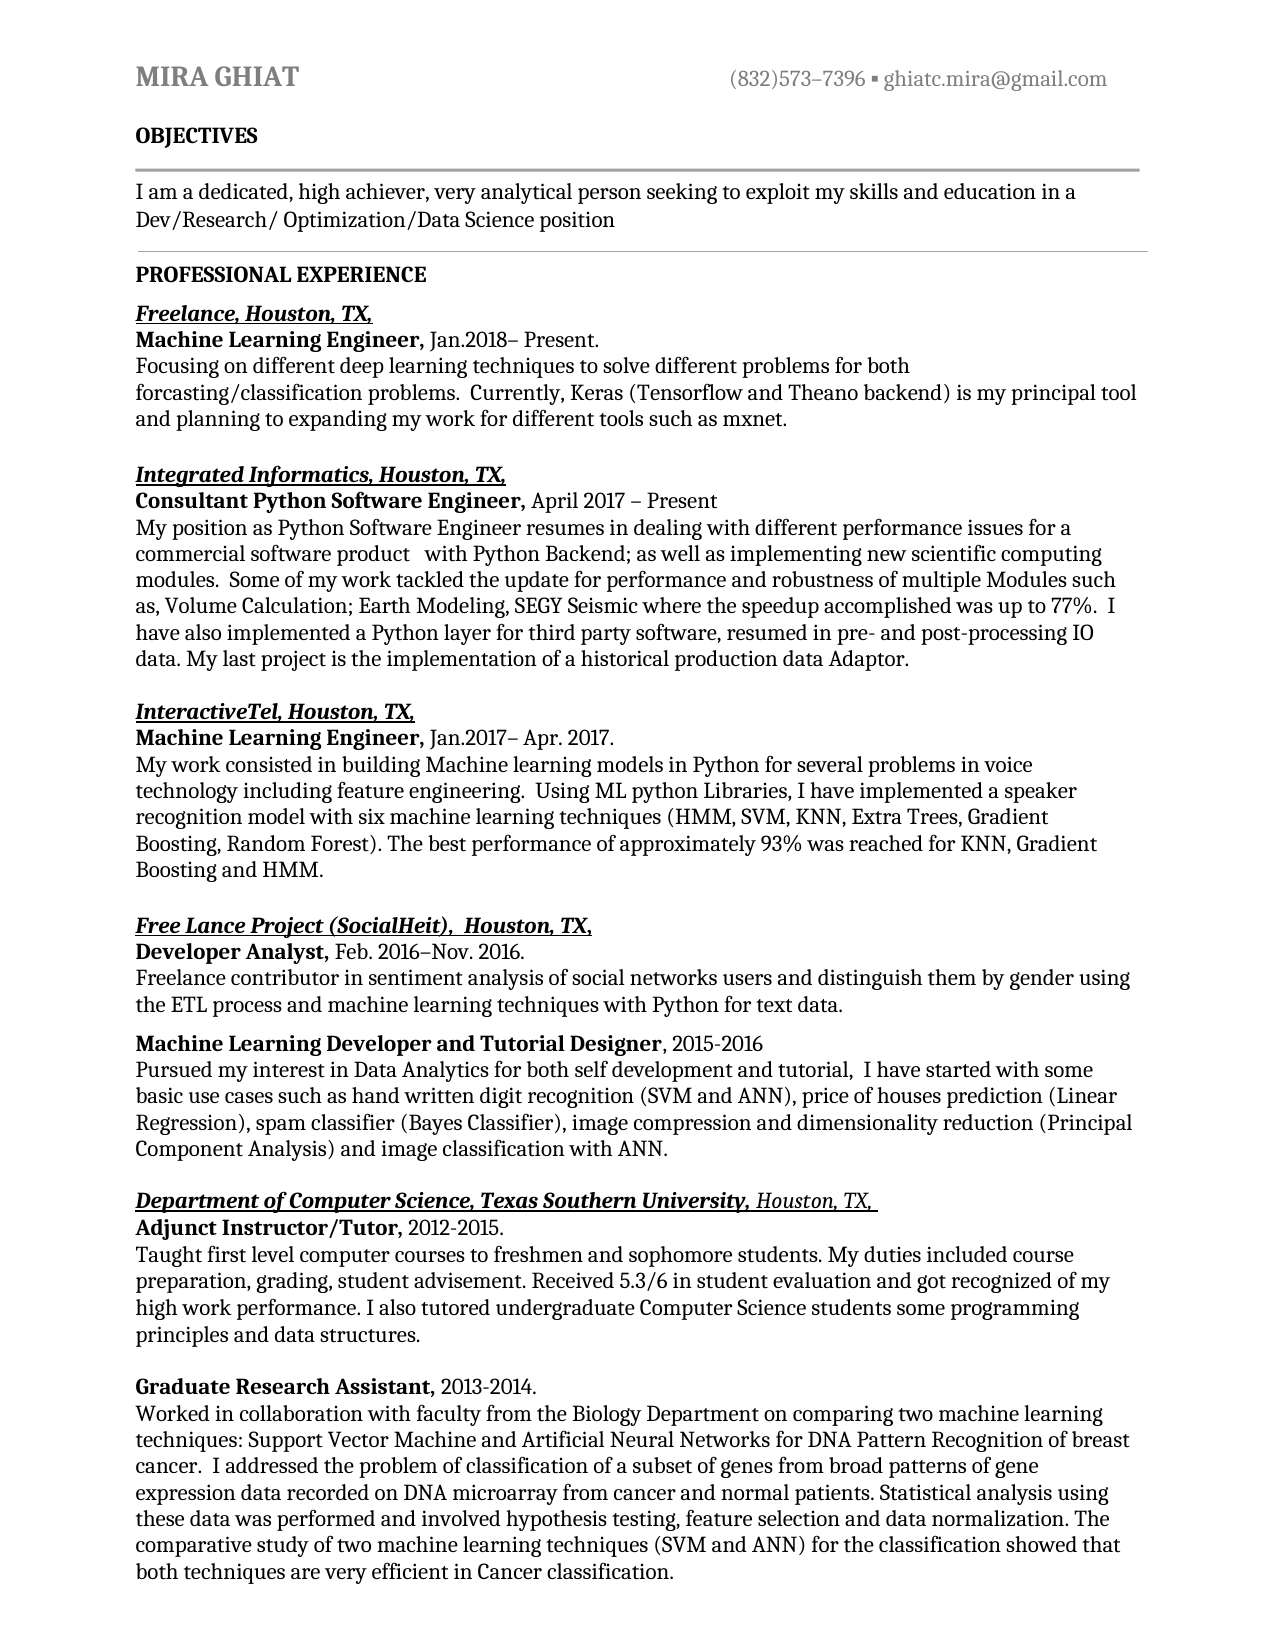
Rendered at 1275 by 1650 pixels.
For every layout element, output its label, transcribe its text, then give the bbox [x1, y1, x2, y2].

text Pursued my interest in Data Analytics for both self development and tutorial, I have started with some basic use cases such as hand written digit recognition (SVM and ANN), price of houses prediction (Linear Regression), spam classifier (Bayes Classifier), image compression and dimensionality reduction (Principal Component Analysis) and image classification with ANN. [135, 1057, 1138, 1162]
subtitle Developer Analyst, Feb. 2016–Nov. 2016. [135, 939, 1139, 965]
subtitle Free Lance Project (SocialHeit), Houston, TX, [135, 912, 1139, 939]
subtitle PROFESSIONAL EXPERIENCE [135, 242, 1139, 288]
subtitle Focusing on different deep learning techniques to solve different problems for both forcasting/classification problems. Currently, Keras (Tensorflow and Theano backend) is my principal tool and planning to expanding my work for different tools such as mxnet. [135, 353, 1139, 432]
text Taught first level computer courses to freshmen and sophomore students. My duties included course preparation, grading, student advisement. Received 5.3/6 in student evaluation and got recognized of my high work performance. I also tutored undergraduate Computer Science students some programming principles and data structures. [135, 1241, 1139, 1348]
text Department of Computer Science, Texas Southern University, Houston, TX, [135, 1187, 1139, 1214]
subtitle InteractiveTel, Houston, TX, [135, 699, 1139, 725]
subtitle Machine Learning Engineer, Jan.2018– Present. [135, 327, 1139, 353]
text MIRA GHIAT (832)573–7396 ▪ ghiatc.mira@gmail.com [135, 60, 1139, 94]
text Adjunct Instructor/Tutor, 2012-2015. [135, 1214, 1139, 1241]
subtitle Freelance contributor in sentiment analysis of social networks users and distinguish them by gender using the ETL process and machine learning techniques with Python for text data. [135, 965, 1139, 1018]
subtitle Consultant Python Software Engineer, April 2017 – Present [135, 488, 1139, 514]
text Worked in collaboration with faculty from the Biology Department on comparing two machine learning techniques: Support Vector Machine and Artificial Neural Networks for DNA Pattern Recognition of breast cancer. I addressed the problem of classification of a subset of genes from broad patterns of gene expression data recorded on DNA microarray from cancer and normal patients. Statistical analysis using these data was performed and involved hypothesis testing, feature selection and data normalization. The comparative study of two machine learning techniques (SVM and ANN) for the classification showed that both techniques are very efficient in Cancer classification. [135, 1400, 1138, 1585]
text I am a dedicated, high achiever, very analytical person seeking to exploit my skills and education in a Dev/Research/ Optimization/Data Science position [135, 177, 1139, 233]
text Machine Learning Developer and Tutorial Designer, 2015-2016 [135, 1030, 1139, 1057]
subtitle My work consisted in building Machine learning models in Python for several problems in voice technology including feature engineering. Using ML python Libraries, I have implemented a speaker recognition model with six machine learning techniques (HMM, SVM, KNN, Extra Trees, Gradient Boosting, Random Forest). The best performance of approximately 93% was reached for KNN, Gradient Boosting and HMM. [135, 751, 1139, 883]
subtitle Freelance, Houston, TX, [135, 301, 1139, 327]
text OBJECTIVES [135, 122, 1139, 149]
subtitle My position as Python Software Engineer resumes in dealing with different performance issues for a commercial software product with Python Backend; as well as implementing new scientific computing modules. Some of my work tackled the update for performance and robustness of multiple Modules such as, Volume Calculation; Earth Modeling, SEGY Seismic where the speedup accomplished was up to 77%. I have also implemented a Python layer for third party software, resumed in pre- and post-processing IO data. My last project is the implementation of a historical production data Adaptor. [135, 514, 1139, 672]
text Graduate Research Assistant, 2013-2014. [135, 1374, 1138, 1400]
subtitle Machine Learning Engineer, Jan.2017– Apr. 2017. [135, 725, 1139, 751]
subtitle Integrated Informatics, Houston, TX, [135, 462, 1139, 488]
